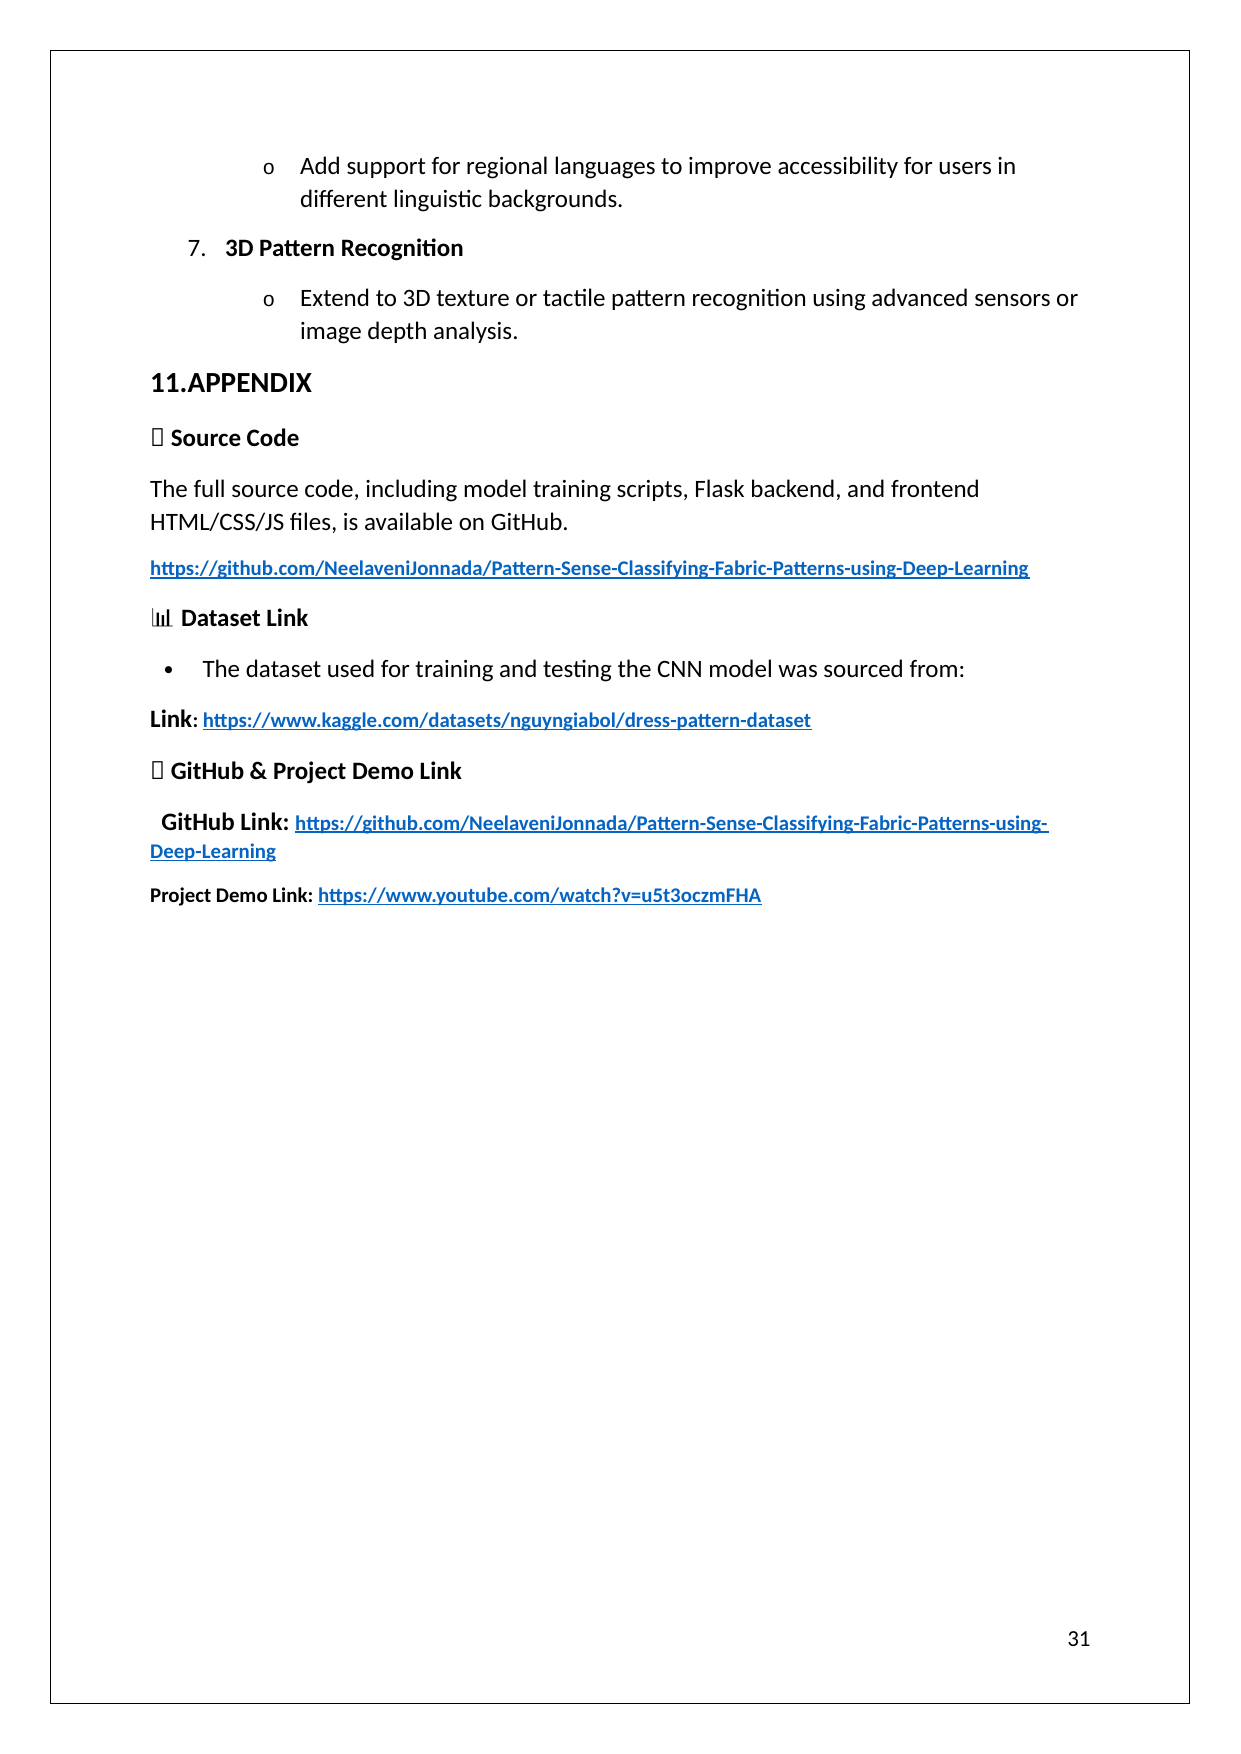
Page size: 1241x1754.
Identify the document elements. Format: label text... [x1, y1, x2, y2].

text Link: https://www.kaggle.com/datasets/nguyngiabol/dress-pattern-dataset [150, 703, 1090, 733]
list Add support for regional languages to improve accessibility for users in different linguistic backgrounds. [262, 150, 1090, 213]
text 📁 Source Code [150, 420, 1090, 454]
text The full source code, including model training scripts, Flask backend, and frontend HTML/CSS/JS files, is available on GitHub. [150, 473, 1090, 537]
text GitHub Link: https://github.com/NeelaveniJonnada/Pattern-Sense-Classifying-Fabric-Patterns-using-Deep-Learning [150, 806, 1090, 864]
text 🔗 GitHub & Project Demo Link [150, 752, 1090, 786]
text 11.APPENDIX [150, 364, 1090, 400]
text 📊 Dataset Link [150, 600, 1090, 634]
text https://github.com/NeelaveniJonnada/Pattern-Sense-Classifying-Fabric-Patterns-using-Deep-Learning [150, 556, 1090, 581]
list Extend to 3D texture or tactile pattern recognition using advanced sensors or image depth analysis. [262, 282, 1090, 346]
list The dataset used for training and testing the CNN model was sourced from: [165, 653, 1090, 684]
text Project Demo Link: https://www.youtube.com/watch?v=u5t3oczmFHA [150, 882, 1090, 908]
list 3D Pattern Recognition [187, 232, 1090, 263]
